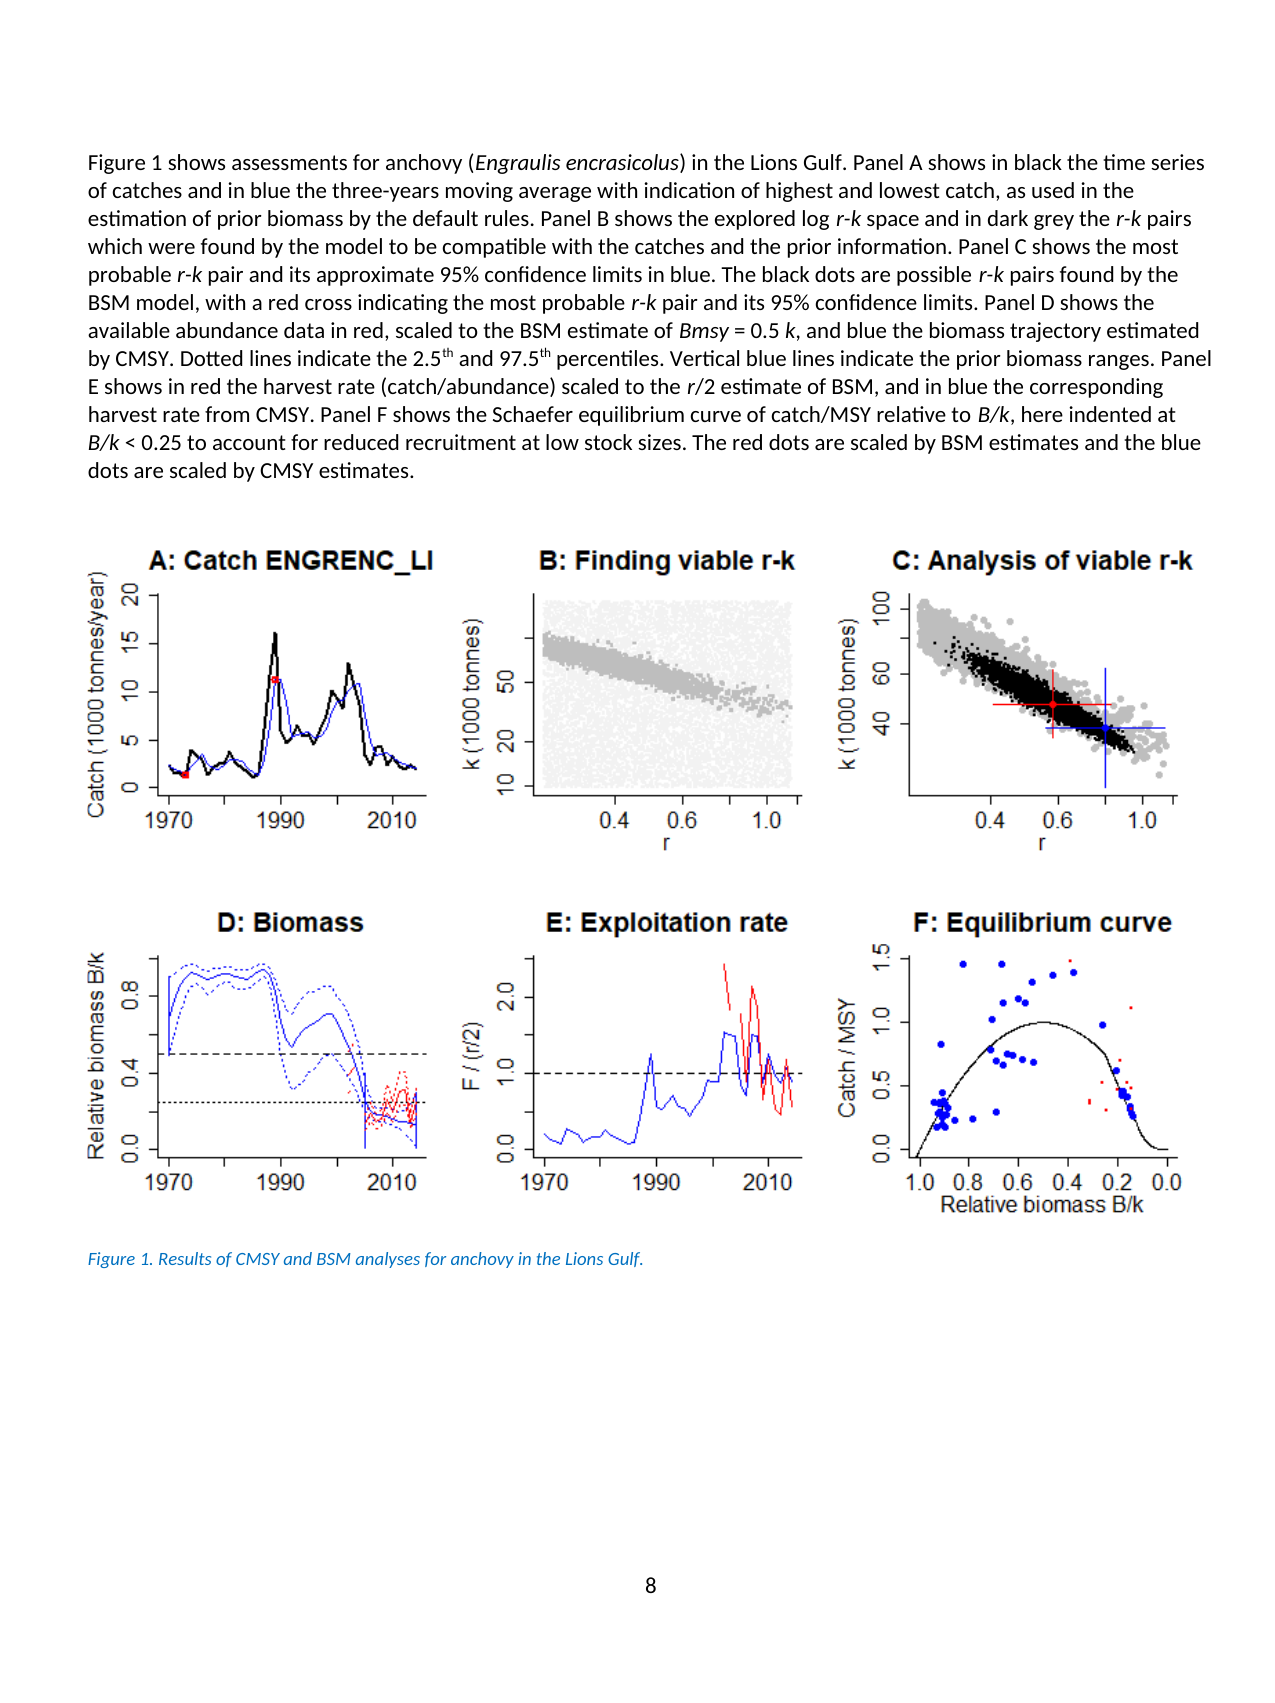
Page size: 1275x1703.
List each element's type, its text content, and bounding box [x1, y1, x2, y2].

text Figure 1 shows assessments for anchovy (Engraulis encrasicolus) in the Lions Gulf. Panel A shows in black the time series of catches and in blue the three-years moving average with indication of highest and lowest catch, as used in the estimation of prior biomass by the default rules. Panel B shows the explored log r-k space and in dark grey the r-k pairs which were found by the model to be compatible with the catches and the prior information. Panel C shows the most probable r-k pair and its approximate 95% confidence limits in blue. The black dots are possible r-k pairs found by the BSM model, with a red cross indicating the most probable r-k pair and its 95% confidence limits. Panel D shows the available abundance data in red, scaled to the BSM estimate of Bmsy = 0.5 k, and blue the biomass trajectory estimated by CMSY. Dotted lines indicate the 2.5th and 97.5th percentiles. Vertical blue lines indicate the prior biomass ranges. Panel E shows in red the harvest rate (catch/abundance) scaled to the r/2 estimate of BSM, and in blue the corresponding harvest rate from CMSY. Panel F shows the Schaefer equilibrium curve of catch/MSY relative to B/k, here indented at B/k < 0.25 to account for reduced recruitment at low stock sizes. The red dots are scaled by BSM estimates and the blue dots are scaled by CMSY estimates. [88, 148, 1213, 484]
picture [87, 524, 1214, 1247]
text Figure 1. Results of CMSY and BSM analyses for anchovy in the Lions Gulf. [88, 1247, 1213, 1270]
